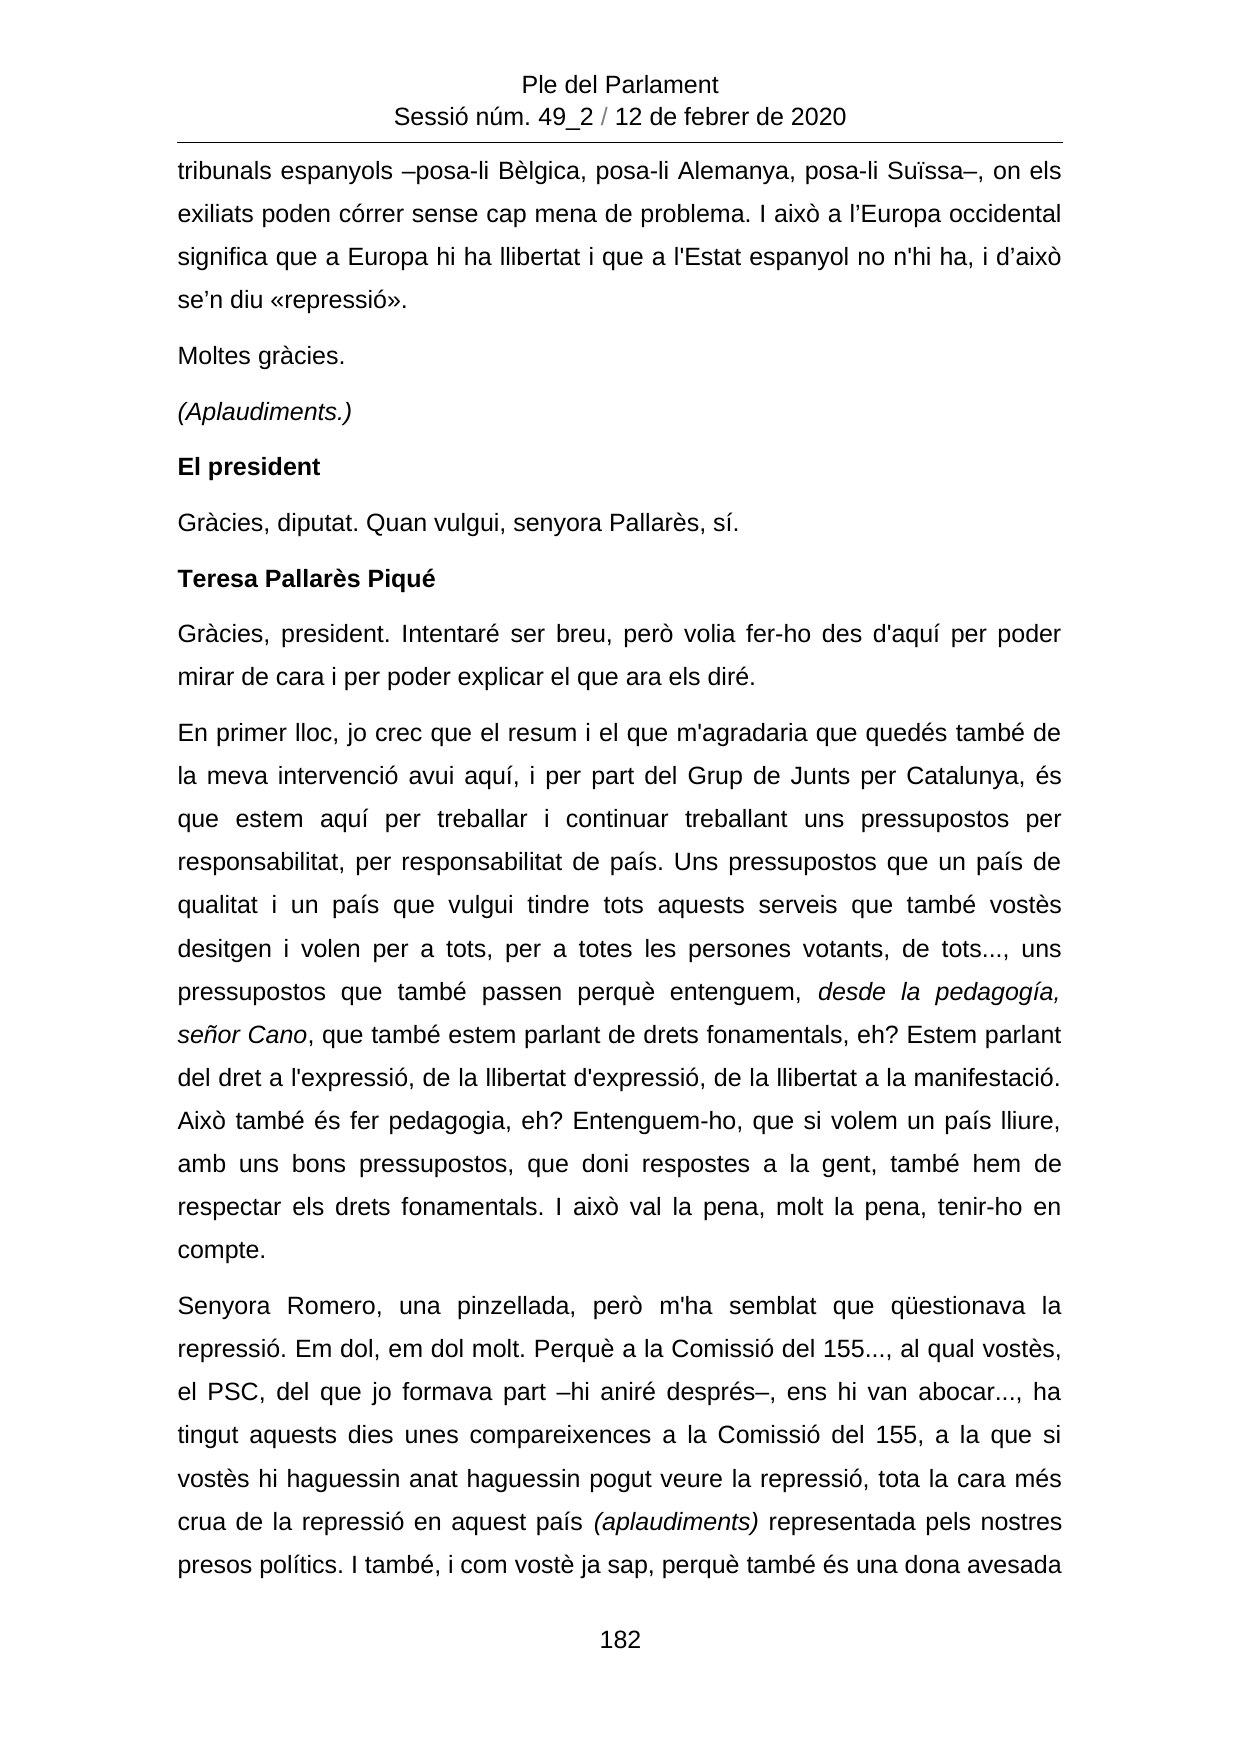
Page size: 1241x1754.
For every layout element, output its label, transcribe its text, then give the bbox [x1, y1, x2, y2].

text En primer lloc, jo crec que el resum i el que m'agradaria que quedés també de la meva intervenció avui aquí, i per part del Grup de Junts per Catalunya, és que estem aquí per treballar i continuar treballant uns pressupostos per responsabilitat, per responsabilitat de país. Uns pressupostos que un país de qualitat i un país que vulgui tindre tots aquests serveis que també vostès desitgen i volen per a tots, per a totes les persones votants, de tots..., uns pressupostos que també passen perquè entenguem, desde la pedagogía, señor Cano, que també estem parlant de drets fonamentals, eh? Estem parlant del dret a l'expressió, de la llibertat d'expressió, de la llibertat a la manifestació. Això també és fer pedagogia, eh? Entenguem-ho, que si volem un país lliure, amb uns bons pressupostos, que doni respostes a la gent, també hem de respectar els drets fonamentals. I això val la pena, molt la pena, tenir-ho en compte. [177, 718, 1063, 1264]
text Gràcies, president. Intentaré ser breu, però volia fer-ho des d'aquí per poder mirar de cara i per poder explicar el que ara els diré. [177, 619, 1063, 691]
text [177, 156, 1063, 314]
text Teresa Pallarès Piqué [177, 563, 1063, 592]
text Moltes gràcies. [177, 341, 1063, 370]
text (Aplaudiments.) [177, 397, 1063, 425]
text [177, 1291, 1063, 1578]
text El president [177, 452, 1063, 481]
text Gràcies, diputat. Quan vulgui, senyora Pallarès, sí. [177, 508, 1063, 537]
